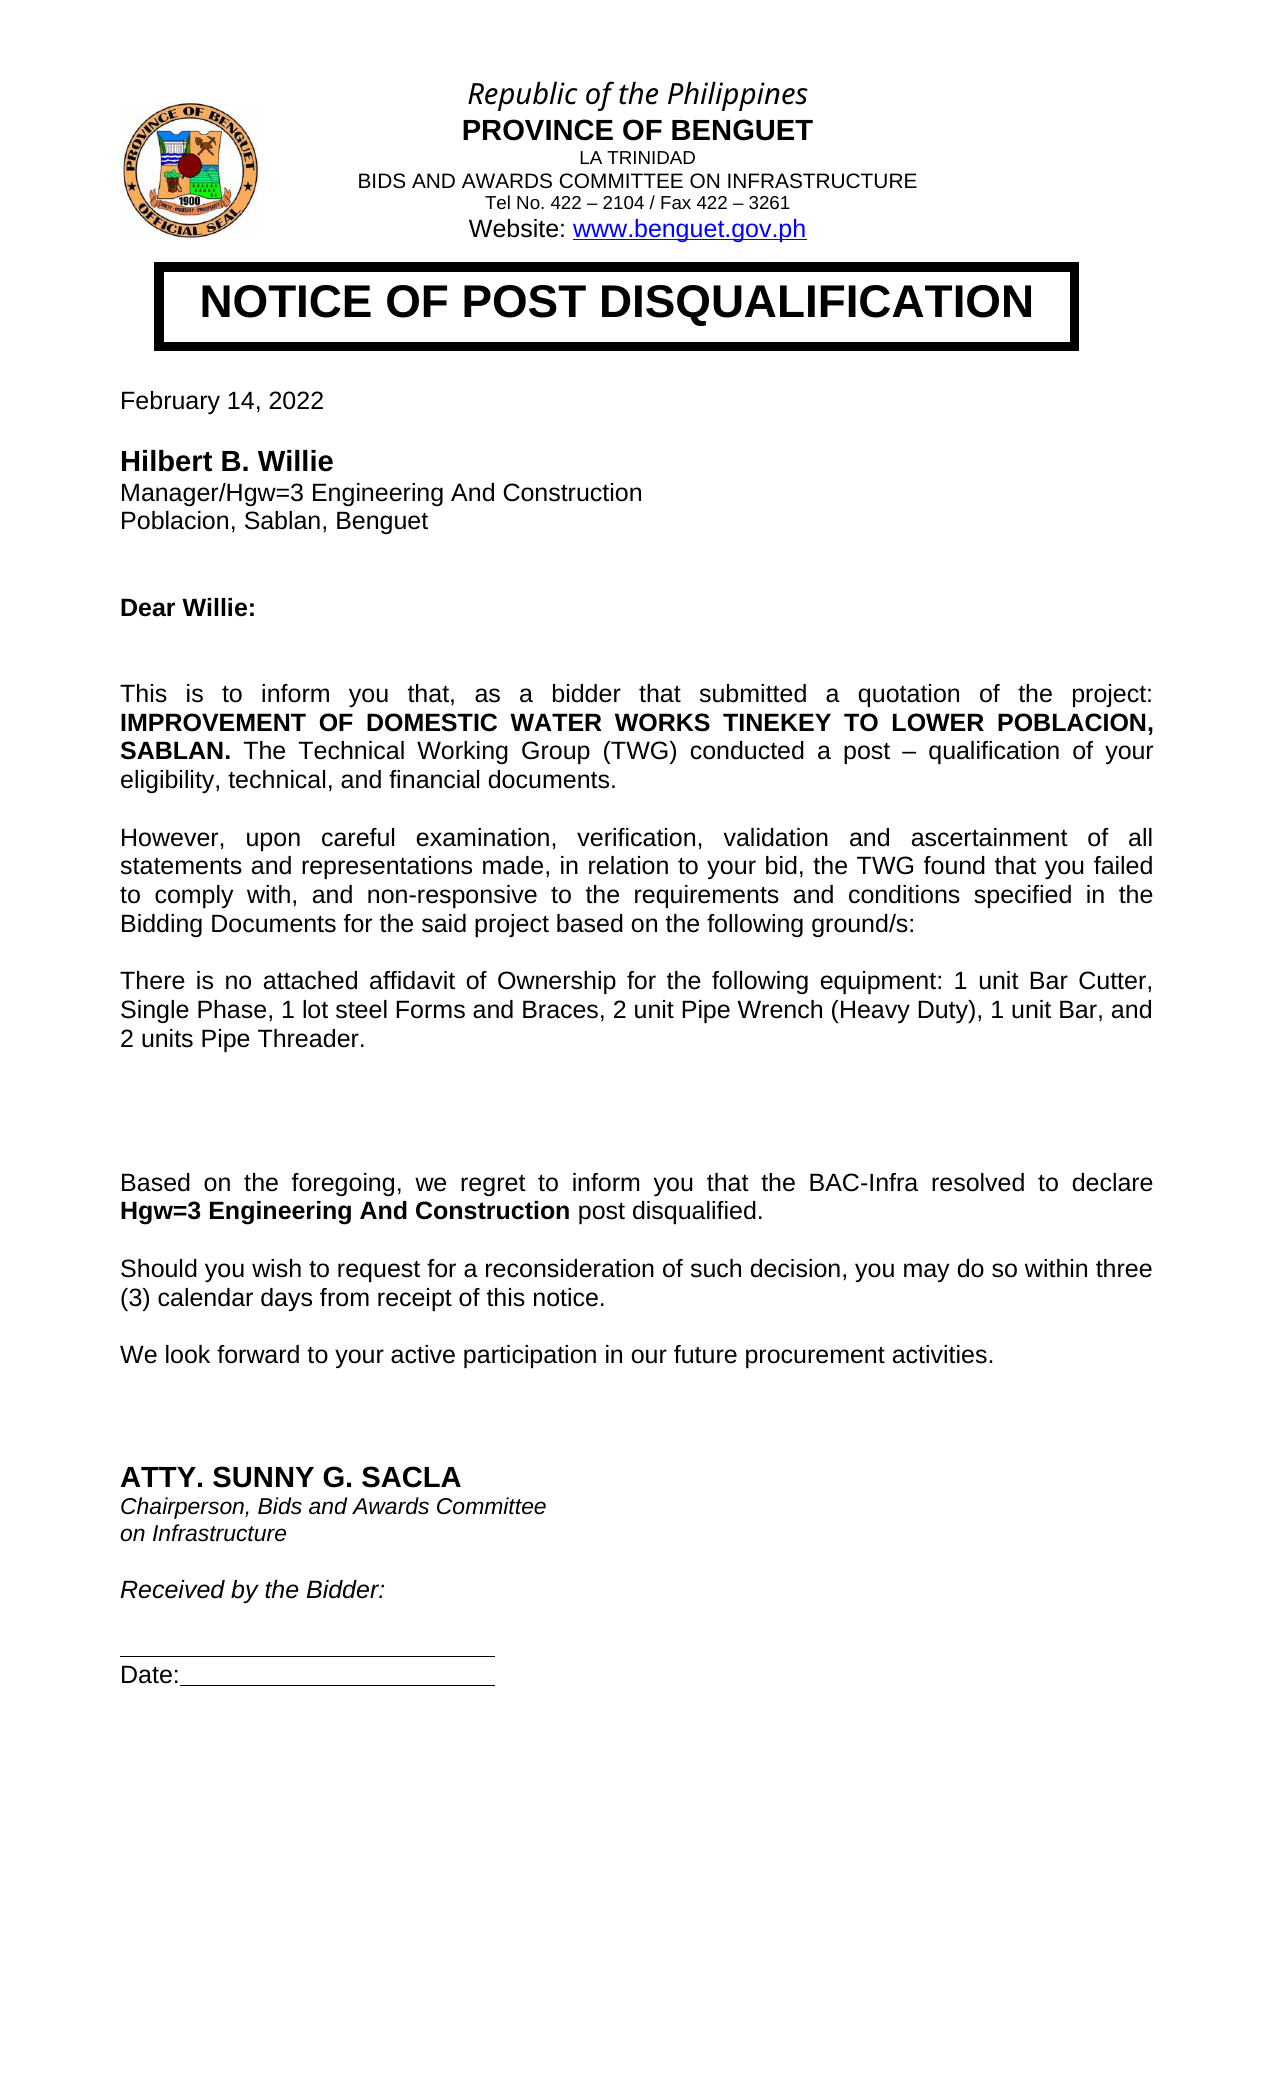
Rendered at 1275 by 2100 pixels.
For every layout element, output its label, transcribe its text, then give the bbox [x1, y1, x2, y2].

text LA TRINIDAD [120, 147, 1155, 168]
text Should you wish to request for a reconsideration of such decision, you may do so within three (3) calendar days from receipt of this notice. [120, 1254, 1155, 1311]
text ATTY. SUNNY G. SACLA [120, 1460, 1155, 1493]
text We look forward to your active participation in our future procurement activities. [120, 1340, 1155, 1369]
text Chairperson, Bids and Awards Committee [120, 1493, 1155, 1520]
text Dear Willie: [120, 592, 1155, 621]
text Date: [120, 1660, 1155, 1689]
text on Infrastructure [120, 1520, 1155, 1546]
text Republic of the Philippines [120, 74, 1155, 113]
text There is no attached affidavit of Ownership for the following equipment: 1 unit Bar Cutter, Single Phase, 1 lot steel Forms and Braces, 2 unit Pipe Wrench (Heavy Duty), 1 unit Bar, and 2 units Pipe Threader. [120, 966, 1155, 1052]
text Manager/Hgw=3 Engineering And Construction [120, 477, 1155, 506]
text Based on the foregoing, we regret to inform you that the BAC-Infra resolved to declare Hgw=3 Engineering And Construction post disqualified. [120, 1167, 1155, 1225]
text Received by the Bidder: [120, 1575, 1155, 1603]
text PROVINCE OF BENGUET [120, 113, 1155, 147]
text BIDS AND AWARDS COMMITTEE ON INFRASTRUCTURE [120, 168, 1155, 192]
text Hilbert B. Willie [120, 444, 1155, 477]
text Tel No. 422 – 2104 / Fax 422 – 3261 [120, 192, 1155, 214]
text Poblacion, Sablan, Benguet [120, 506, 1155, 535]
text However, upon careful examination, verification, validation and ascertainment of all statements and representations made, in relation to your bid, the TWG found that you failed to comply with, and non-responsive to the requirements and conditions specified in the Bidding Documents for the said project based on the following ground/s: [120, 822, 1155, 937]
text February 14, 2022 [120, 386, 1155, 415]
text This is to inform you that, as a bidder that submitted a quotation of the project: IMPROVEMENT OF DOMESTIC WATER WORKS TINEKEY TO LOWER POBLACION, SABLAN. The Technical Working Group (TWG) conducted a post – qualification of your eligibility, technical, and financial documents. [120, 679, 1155, 794]
text Website: www.benguet.gov.ph [120, 214, 1155, 243]
